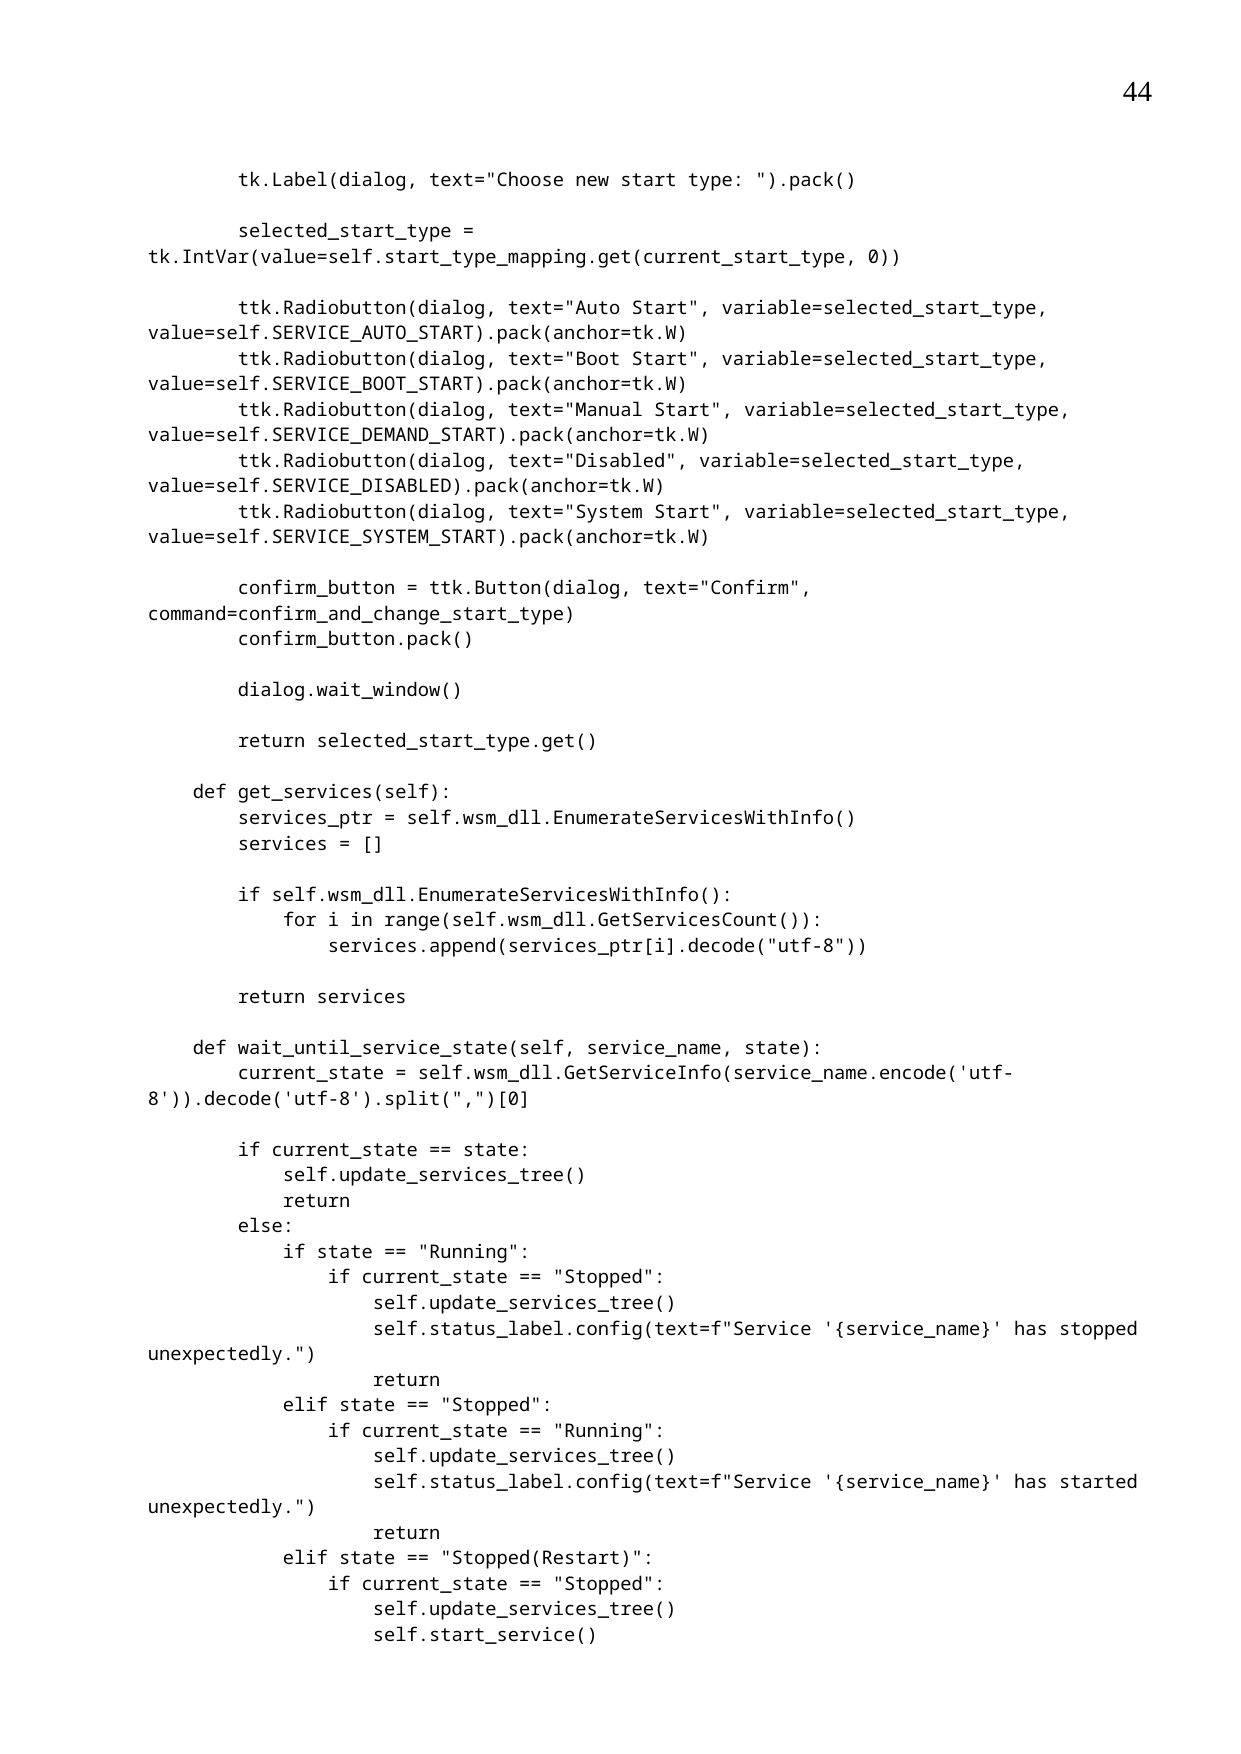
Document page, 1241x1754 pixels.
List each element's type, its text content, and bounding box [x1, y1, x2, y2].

text else: [148, 1213, 1152, 1238]
text return [148, 1519, 1152, 1544]
text self.update_services_tree() [148, 1162, 1152, 1187]
text self.start_service() [148, 1621, 1152, 1647]
text if self.wsm_dll.EnumerateServicesWithInfo(): [148, 881, 1152, 906]
text return [148, 1187, 1152, 1213]
text elif state == "Stopped": [148, 1391, 1152, 1417]
text def wait_until_service_state(self, service_name, state): [148, 1034, 1152, 1059]
text ttk.Radiobutton(dialog, text="Auto Start", variable=selected_start_type, value=self.SERVICE_AUTO_START).pack(anchor=tk.W) [148, 294, 1152, 345]
text services = [] [148, 830, 1152, 855]
text self.update_services_tree() [148, 1289, 1152, 1315]
text ttk.Radiobutton(dialog, text="System Start", variable=selected_start_type, value=self.SERVICE_SYSTEM_START).pack(anchor=tk.W) [148, 498, 1152, 549]
text ttk.Radiobutton(dialog, text="Disabled", variable=selected_start_type, value=self.SERVICE_DISABLED).pack(anchor=tk.W) [148, 447, 1152, 498]
text return selected_start_type.get() [148, 728, 1152, 753]
text current_state = self.wsm_dll.GetServiceInfo(service_name.encode('utf-8')).decode('utf-8').split(",")[0] [148, 1059, 1152, 1111]
text return [148, 1366, 1152, 1391]
text if current_state == "Stopped": [148, 1264, 1152, 1289]
text if current_state == "Running": [148, 1417, 1152, 1442]
text services_ptr = self.wsm_dll.EnumerateServicesWithInfo() [148, 804, 1152, 830]
text self.status_label.config(text=f"Service '{service_name}' has started unexpectedly.") [148, 1468, 1152, 1519]
text dialog.wait_window() [148, 677, 1152, 702]
text if current_state == "Stopped": [148, 1570, 1152, 1596]
text self.update_services_tree() [148, 1442, 1152, 1468]
text confirm_button.pack() [148, 626, 1152, 651]
text return services [148, 983, 1152, 1008]
text for i in range(self.wsm_dll.GetServicesCount()): [148, 906, 1152, 932]
text def get_services(self): [148, 779, 1152, 804]
text elif state == "Stopped(Restart)": [148, 1544, 1152, 1570]
text tk.Label(dialog, text="Choose new start type: ").pack() [148, 166, 1152, 192]
text ttk.Radiobutton(dialog, text="Manual Start", variable=selected_start_type, value=self.SERVICE_DEMAND_START).pack(anchor=tk.W) [148, 396, 1152, 447]
text ttk.Radiobutton(dialog, text="Boot Start", variable=selected_start_type, value=self.SERVICE_BOOT_START).pack(anchor=tk.W) [148, 345, 1152, 396]
text services.append(services_ptr[i].decode("utf-8")) [148, 932, 1152, 957]
text if current_state == state: [148, 1136, 1152, 1162]
text confirm_button = ttk.Button(dialog, text="Confirm", command=confirm_and_change_start_type) [148, 575, 1152, 626]
text self.status_label.config(text=f"Service '{service_name}' has stopped unexpectedly.") [148, 1315, 1152, 1366]
text if state == "Running": [148, 1238, 1152, 1264]
text selected_start_type = tk.IntVar(value=self.start_type_mapping.get(current_start_type, 0)) [148, 217, 1152, 268]
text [148, 1596, 1152, 1621]
